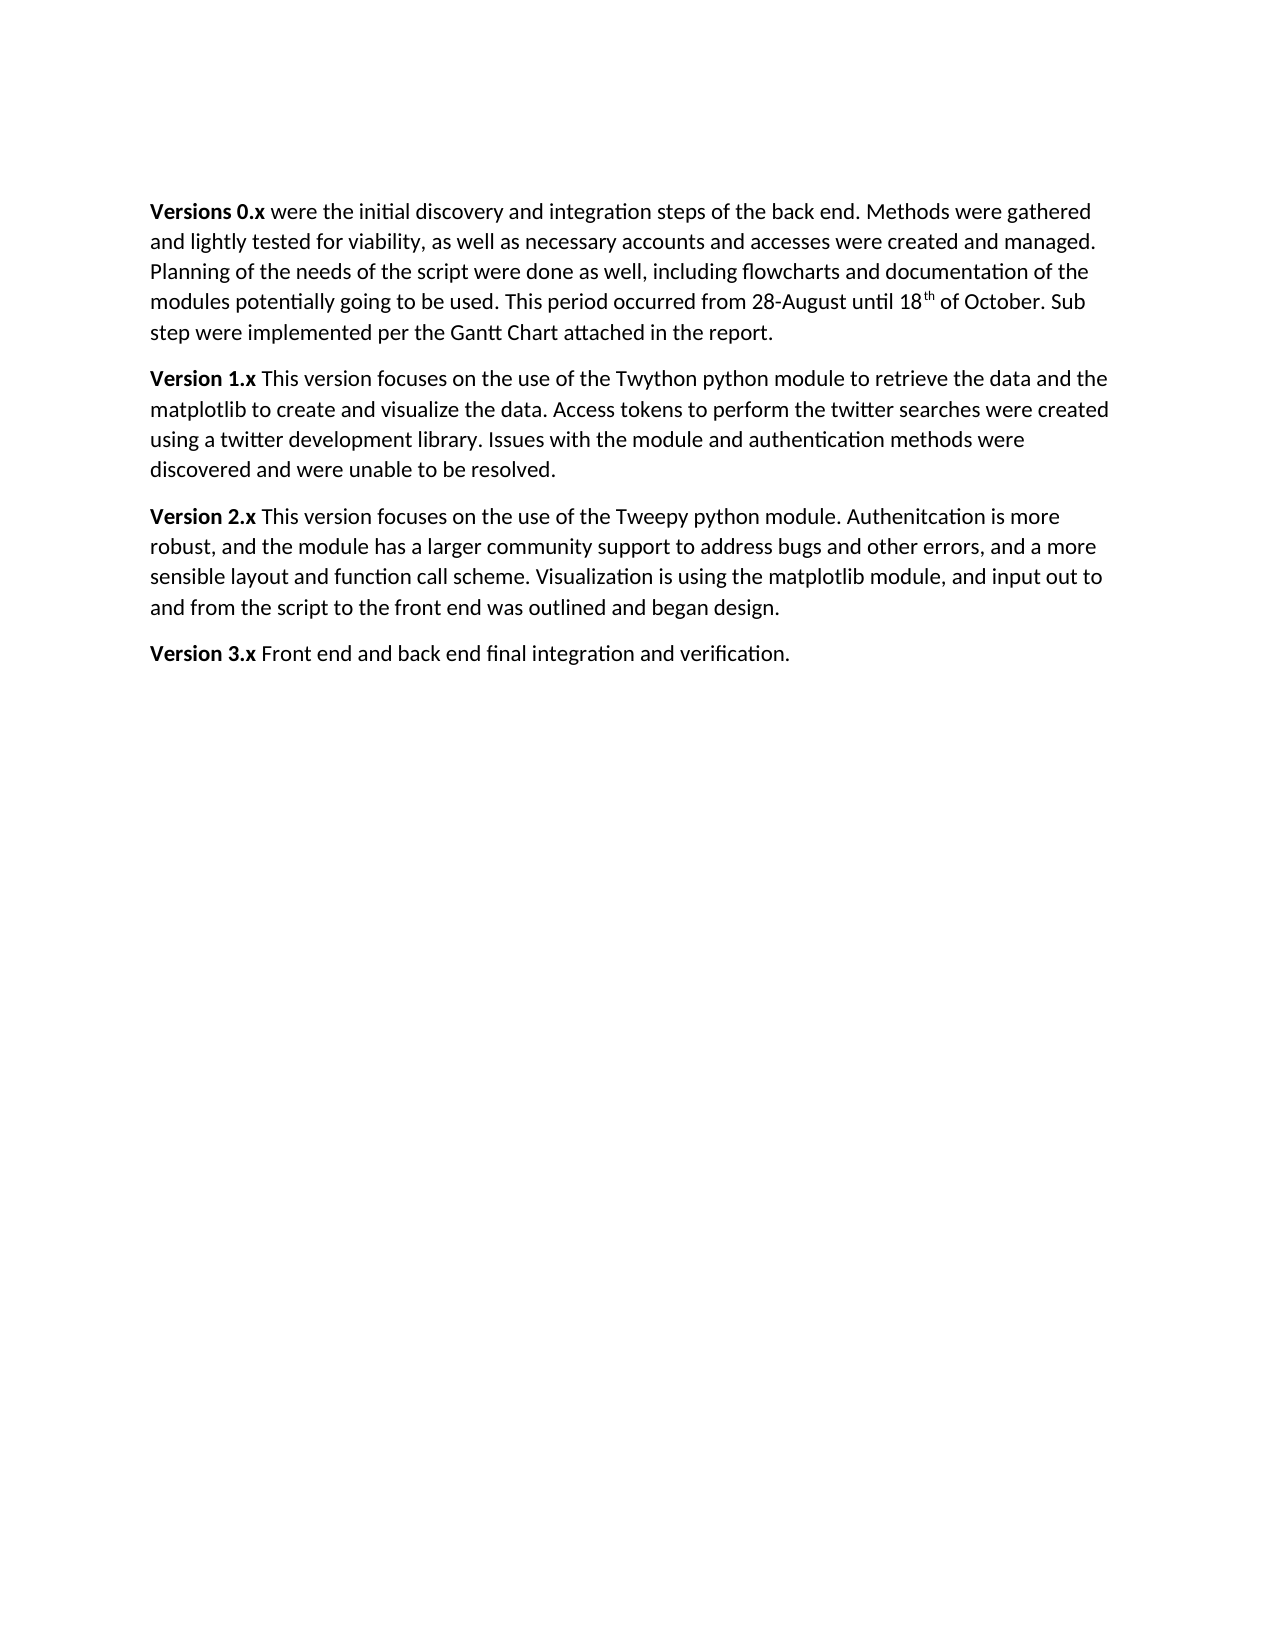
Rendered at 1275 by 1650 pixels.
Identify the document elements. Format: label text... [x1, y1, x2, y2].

text Version 1.x This version focuses on the use of the Twython python module to retrieve the data and the matplotlib to create and visualize the data. Access tokens to perform the twitter searches were created using a twitter development library. Issues with the module and authentication methods were discovered and were unable to be resolved. [150, 364, 1125, 483]
text Version 3.x Front end and back end final integration and verification. [150, 639, 1125, 668]
text Versions 0.x were the initial discovery and integration steps of the back end. Methods were gathered and lightly tested for viability, as well as necessary accounts and accesses were created and managed. Planning of the needs of the script were done as well, including flowcharts and documentation of the modules potentially going to be used. This period occurred from 28-August until 18th of October. Sub step were implemented per the Gantt Chart attached in the report. [150, 197, 1125, 346]
text Version 2.x This version focuses on the use of the Tweepy python module. Authenitcation is more robust, and the module has a larger community support to address bugs and other errors, and a more sensible layout and function call scheme. Visualization is using the matplotlib module, and input out to and from the script to the front end was outlined and began design. [150, 502, 1125, 621]
